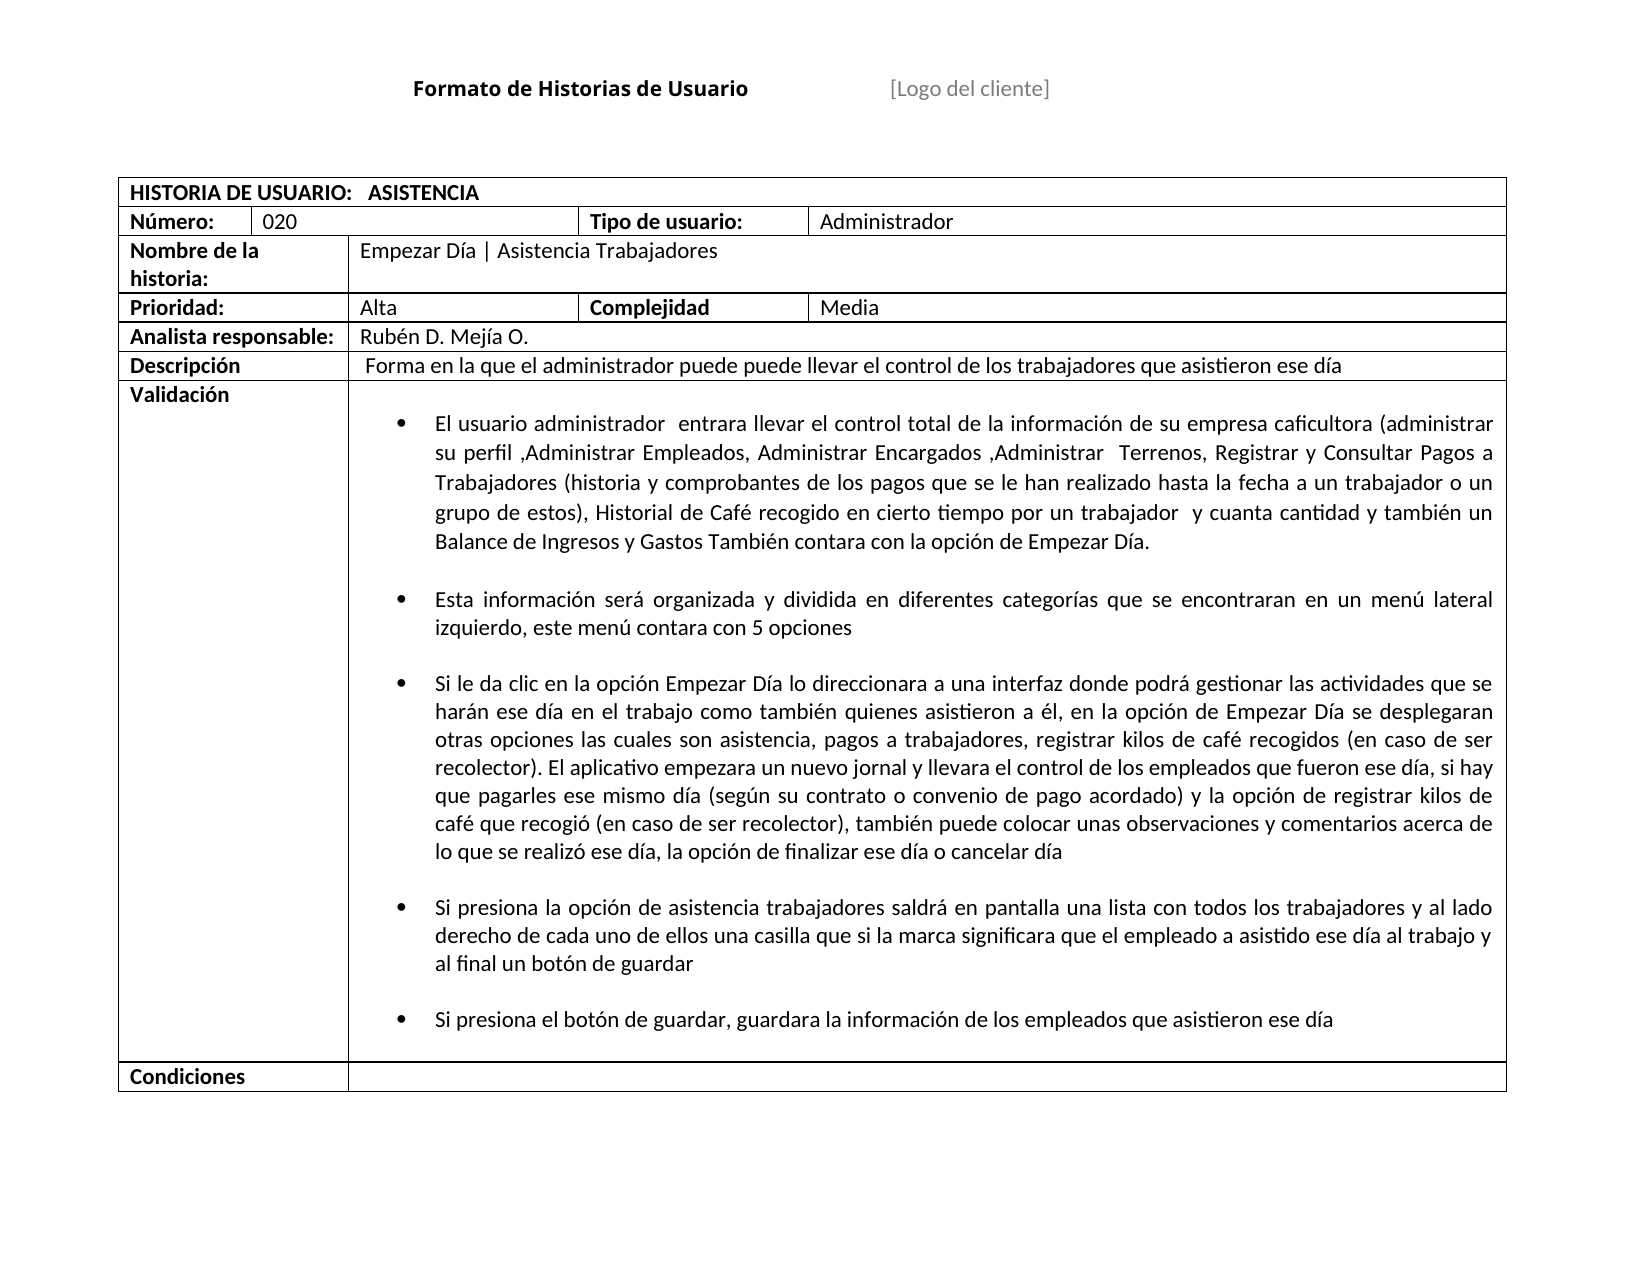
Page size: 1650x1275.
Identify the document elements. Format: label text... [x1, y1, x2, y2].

table_cell Media [809, 294, 1506, 321]
table_cell Complejidad [579, 294, 808, 321]
table_cell El usuario administrador entrara llevar el control total de la información de su empresa caficultora (administrar su perfil ,Administrar Empleados, Administrar Encargados ,Administrar Terrenos, Registrar y Consultar Pagos a Trabajadores (historia y comprobantes de los pagos que se le han realizado hasta la fecha a un trabajador o un grupo de estos), Historial de Café recogido en cierto tiempo por un trabajador y cuanta cantidad y también un Balance de Ingresos y Gastos También contara con la opción de Empezar Día. Esta información será organizada y dividida en diferentes categorías que se encontraran en un menú lateral izquierdo, este menú contara con 5 opciones Si le da clic en la opción Empezar Día lo direccionara a una interfaz donde podrá gestionar las actividades que se harán ese día en el trabajo como también quienes asistieron a él, en la opción de Empezar Día se desplegaran otras opciones las cuales son asistencia, pagos a trabajadores, registrar kilos de café recogidos (en caso de ser recolector). El aplicativo empezara un nuevo jornal y llevara el control de los empleados que fueron ese día, si hay que pagarles ese mismo día (según su contrato o convenio de pago acordado) y la opción de registrar kilos de café que recogió (en caso de ser recolector), también puede colocar unas observaciones y comentarios acerca de lo que se realizó ese día, la opción de finalizar ese día o cancelar día Si presiona la opción de asistencia trabajadores saldrá en pantalla una lista con todos los trabajadores y al lado derecho de cada uno de ellos una casilla que si la marca significara que el empleado a asistido ese día al trabajo y al final un botón de guardar Si presiona el botón de guardar, guardara la información de los empleados que asistieron ese día [349, 381, 1506, 1061]
table_cell Empezar Día | Asistencia Trabajadores [349, 236, 1506, 292]
table_cell Validación [119, 381, 348, 1061]
table_cell Rubén D. Mejía O. [349, 323, 1506, 351]
table_cell Analista responsable: [119, 323, 348, 351]
table_header HISTORIA DE USUARIO: ASISTENCIA [119, 178, 1506, 206]
table_cell Administrador [809, 207, 1506, 235]
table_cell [349, 1063, 1506, 1091]
table_cell Tipo de usuario: [579, 207, 808, 235]
table_cell Descripción [119, 352, 348, 379]
table_cell Nombre de la historia: [119, 236, 348, 292]
table_cell Número: [119, 207, 251, 235]
table_cell 020 [252, 207, 578, 235]
table_cell Forma en la que el administrador puede puede llevar el control de los trabajadores que asistieron ese día [349, 352, 1506, 379]
table_cell Condiciones [119, 1063, 348, 1091]
table_cell Prioridad: [119, 294, 348, 321]
table_cell Alta [349, 294, 578, 321]
